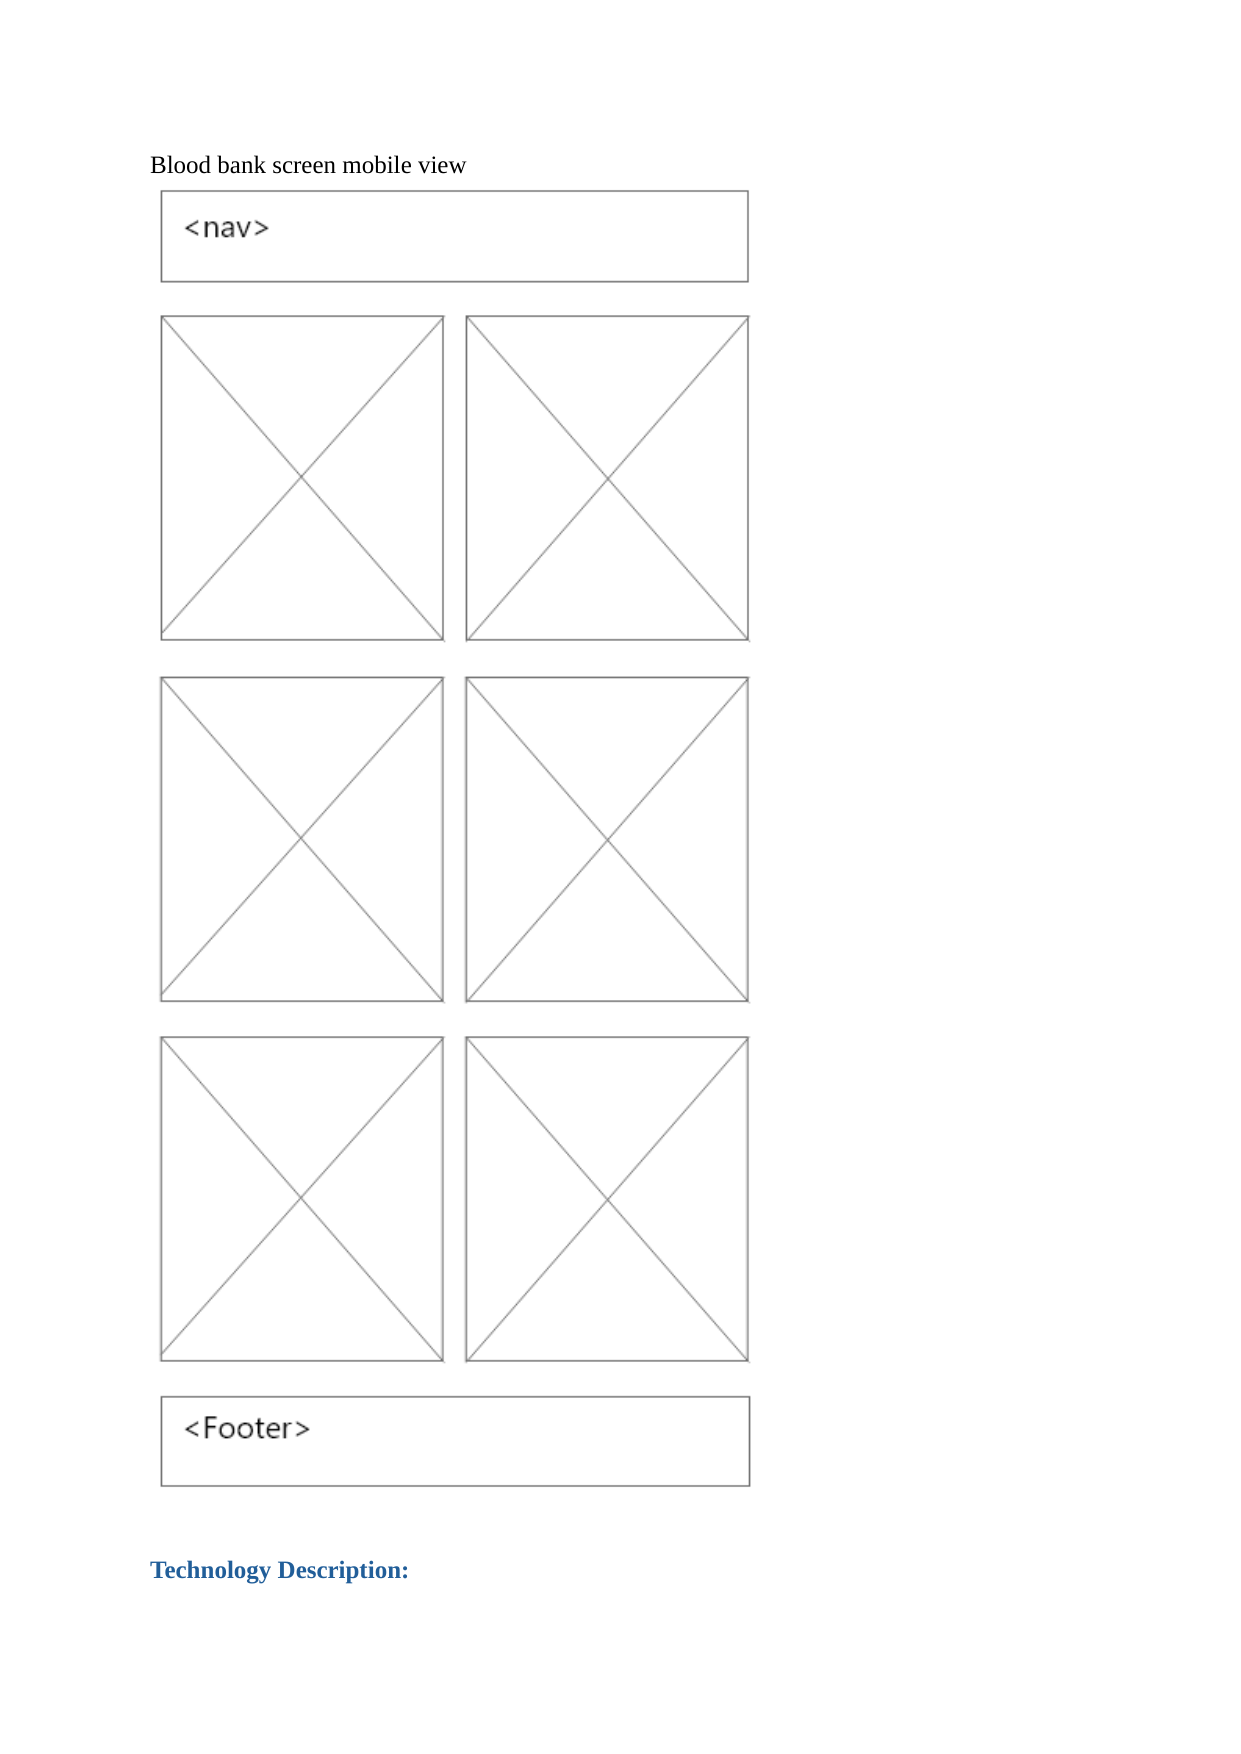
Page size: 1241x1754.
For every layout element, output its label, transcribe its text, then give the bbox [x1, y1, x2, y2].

picture [150, 178, 760, 1498]
text Blood bank screen mobile view [150, 150, 1090, 179]
text Technology Description: [150, 1555, 1090, 1584]
